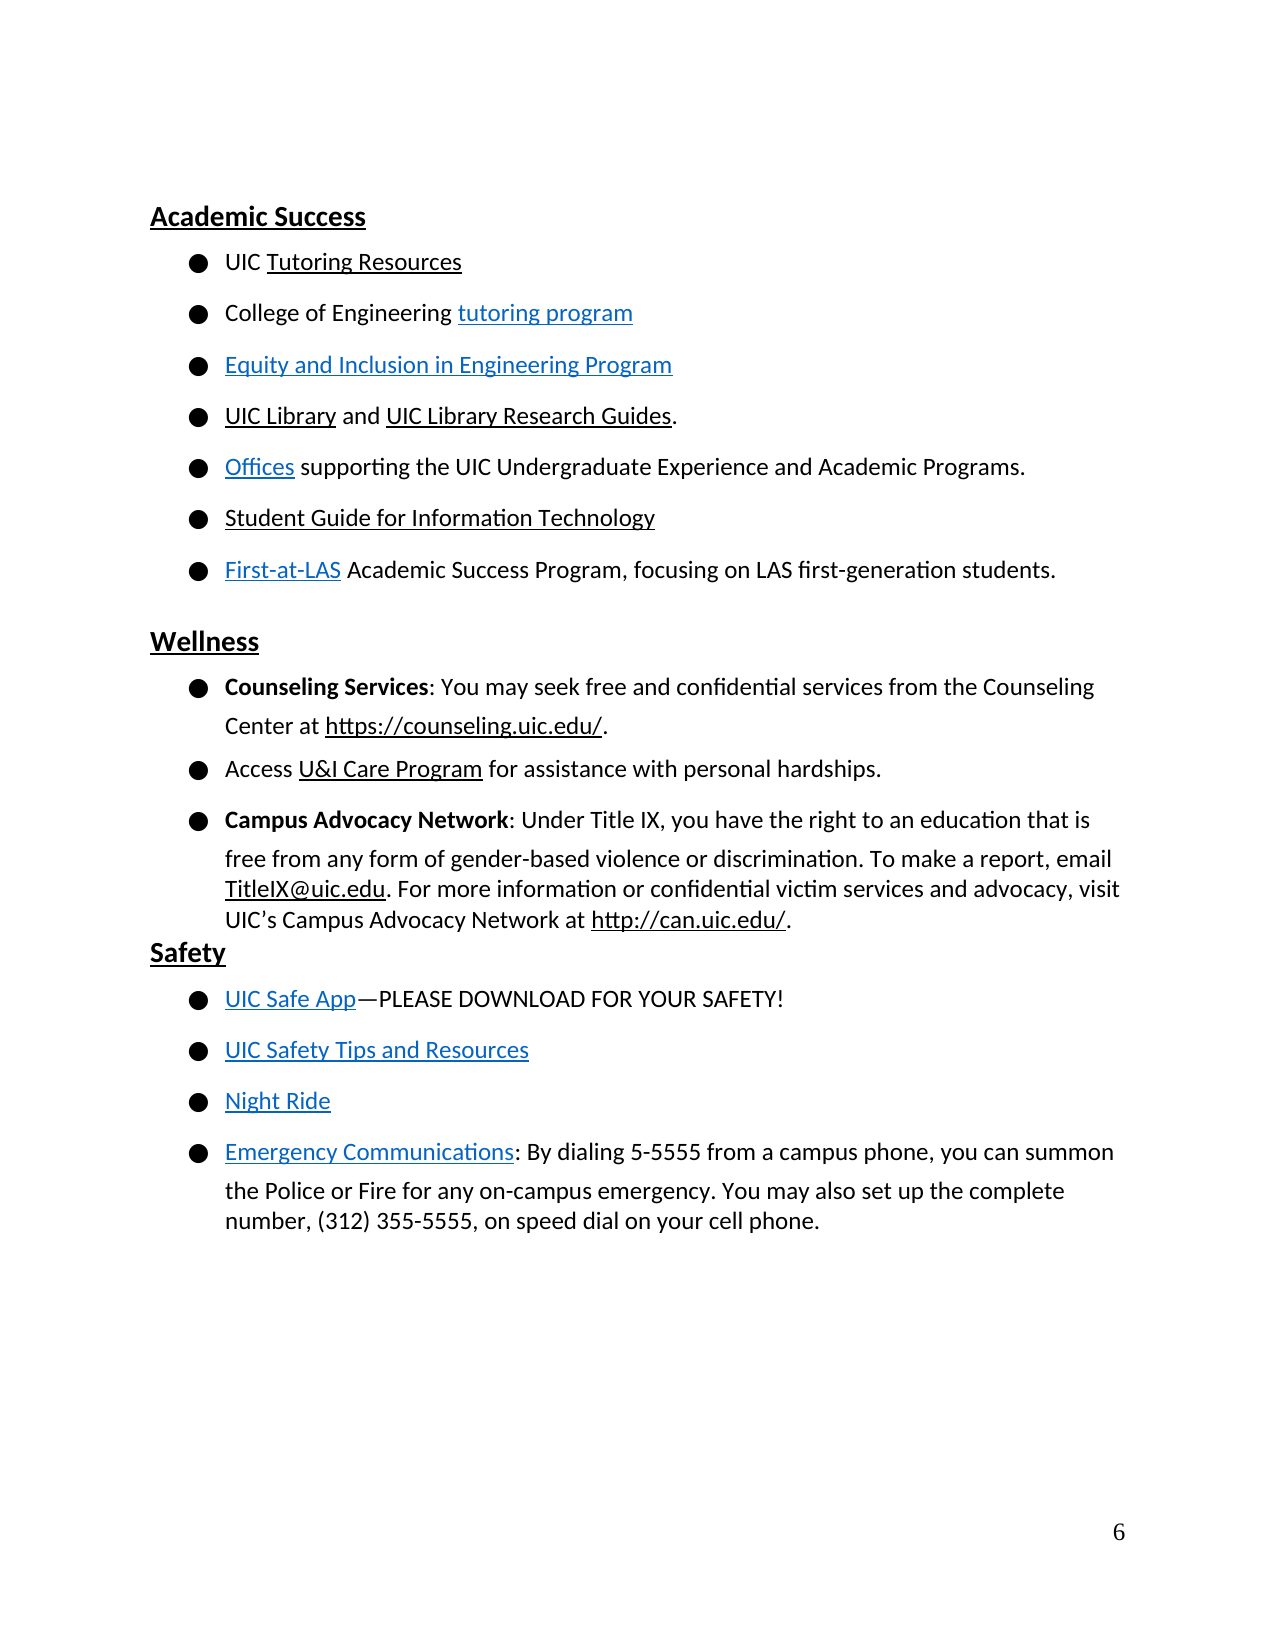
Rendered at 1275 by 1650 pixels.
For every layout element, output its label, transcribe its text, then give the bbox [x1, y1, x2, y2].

list Access U&I Care Program for assistance with personal hardships. [187, 740, 1125, 792]
text Safety [150, 934, 1125, 970]
list Counseling Services: You may seek free and confidential services from the Counseling Center at https://counseling.uic.edu/. [187, 658, 1125, 740]
list College of Engineering tutoring program [187, 285, 1125, 336]
list UIC Safety Tips and Resources [187, 1021, 1125, 1072]
list UIC Safe App—PLEASE DOWNLOAD FOR YOUR SAFETY! [187, 970, 1125, 1021]
list UIC Library and UIC Library Research Guides. [187, 387, 1125, 439]
list UIC Tutoring Resources [187, 234, 1125, 285]
list Campus Advocacy Network: Under Title IX, you have the right to an education that is free from any form of gender-based violence or discrimination. To make a report, email TitleIX@uic.edu. For more information or confidential victim services and advocacy, visit UIC’s Campus Advocacy Network at http://can.uic.edu/. [187, 792, 1125, 934]
list Equity and Inclusion in Engineering Program [187, 336, 1125, 387]
text Academic Success [150, 198, 1125, 234]
text Wellness [150, 623, 1125, 658]
list Student Guide for Information Technology [187, 490, 1125, 541]
list Emergency Communications: By dialing 5-5555 from a campus phone, you can summon the Police or Fire for any on-campus emergency. You may also set up the complete number, (312) 355-5555, on speed dial on your cell phone. [187, 1124, 1125, 1236]
list First-at-LAS Academic Success Program, focusing on LAS first-generation students. [187, 541, 1125, 592]
list Night Ride [187, 1072, 1125, 1124]
list Offices supporting the UIC Undergraduate Experience and Academic Programs. [187, 439, 1125, 490]
